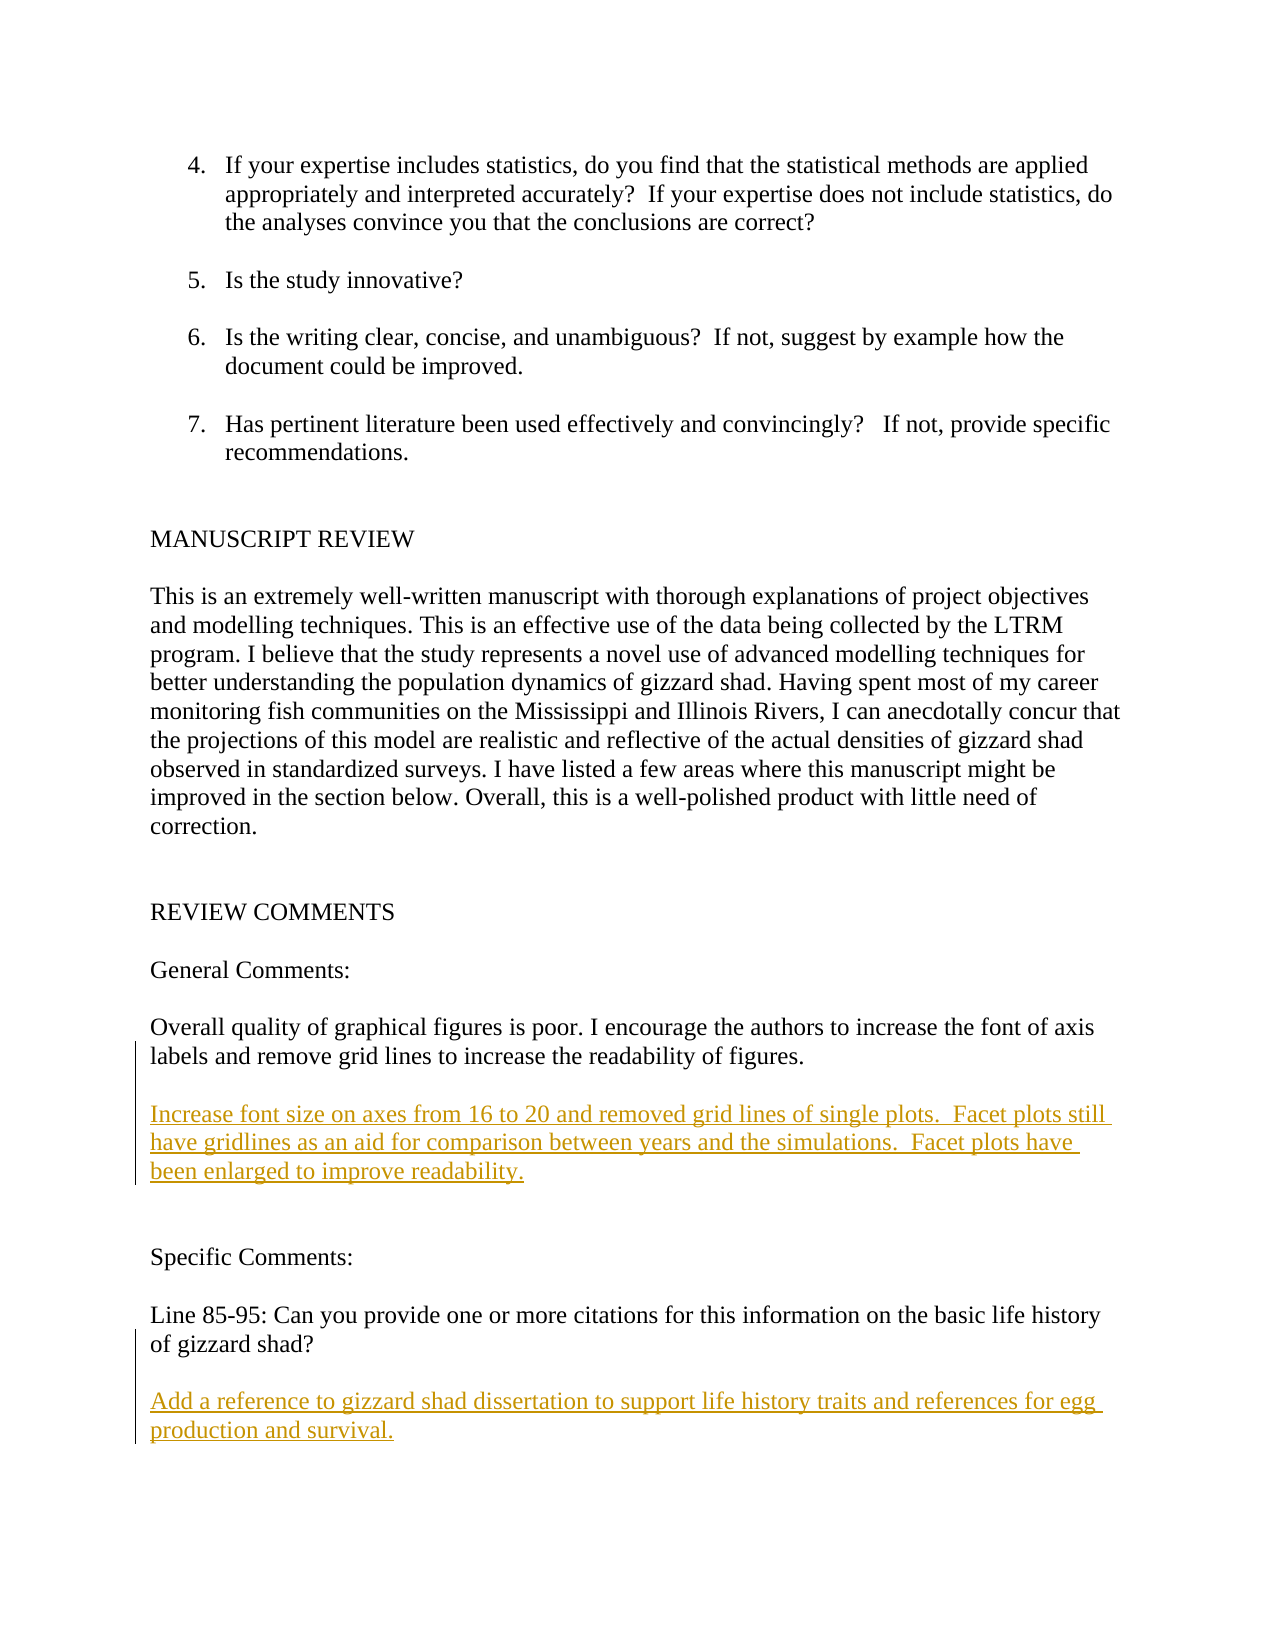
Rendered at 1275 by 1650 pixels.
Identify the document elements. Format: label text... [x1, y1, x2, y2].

text This is an extremely well-written manuscript with thorough explanations of project objectives and modelling techniques. This is an effective use of the data being collected by the LTRM program. I believe that the study represents a novel use of advanced modelling techniques for better understanding the population dynamics of gizzard shad. Having spent most of my career monitoring fish communities on the Mississippi and Illinois Rivers, I can anecdotally concur that the projections of this model are realistic and reflective of the actual densities of gizzard shad observed in standardized surveys. I have listed a few areas where this manuscript might be improved in the section below. Overall, this is a well-polished product with little need of correction. [150, 581, 1125, 840]
text Line 85-95: Can you provide one or more citations for this information on the basic life history of gizzard shad? [150, 1300, 1125, 1357]
text Specific Comments: [150, 1242, 1125, 1271]
list If your expertise includes statistics, do you find that the statistical methods are applied appropriately and interpreted accurately? If your expertise does not include statistics, do the analyses convince you that the conclusions are correct? [187, 150, 1125, 236]
text Overall quality of graphical figures is poor. I encourage the authors to increase the font of axis labels and remove grid lines to increase the readability of figures. [150, 1012, 1125, 1070]
list Is the writing clear, concise, and unambiguous? If not, suggest by example how the document could be improved. [187, 322, 1125, 380]
list Is the study innovative? [187, 265, 1125, 294]
list Has pertinent literature been used effectively and convincingly? If not, provide specific recommendations. [187, 409, 1125, 466]
text REVIEW COMMENTS [150, 897, 1125, 926]
text MANUSCRIPT REVIEW [150, 524, 1125, 552]
text General Comments: [150, 955, 1125, 984]
